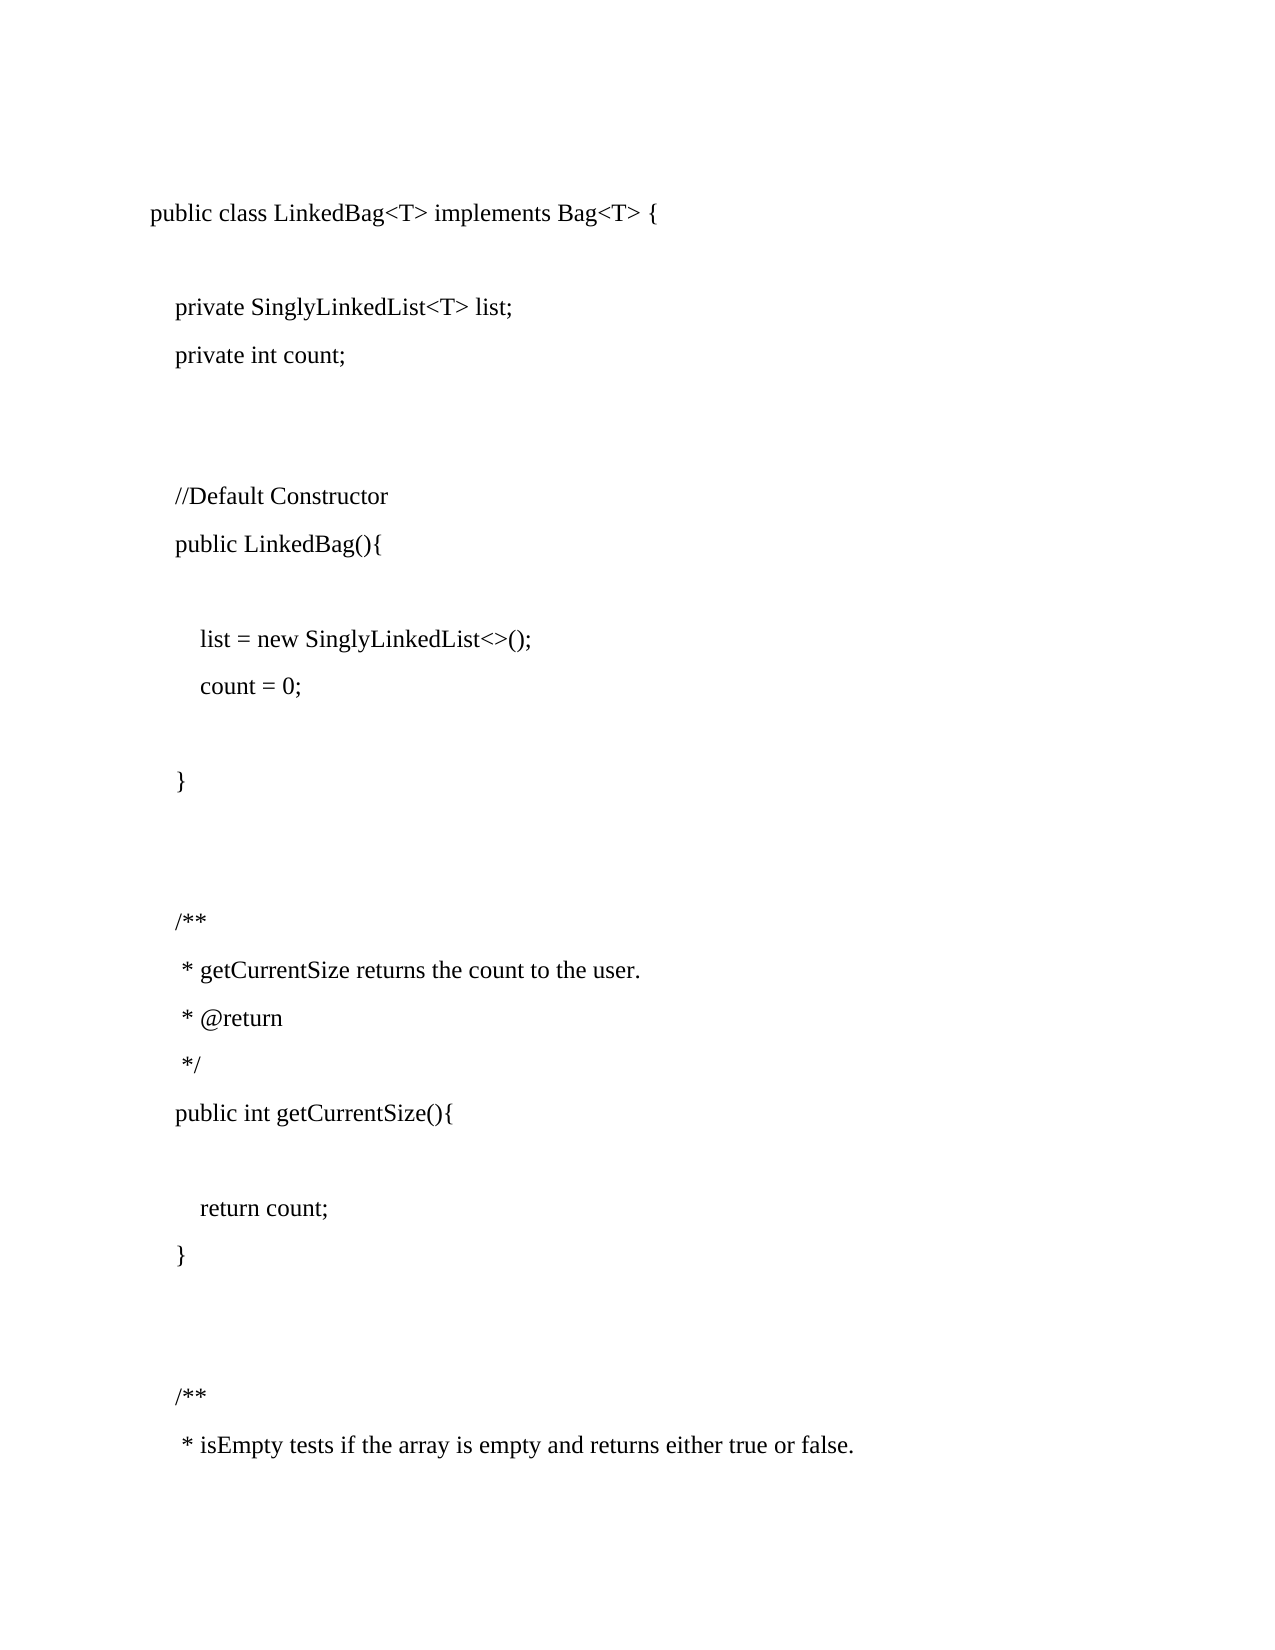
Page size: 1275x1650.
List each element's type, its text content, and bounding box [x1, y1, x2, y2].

text * @return [150, 1003, 1125, 1032]
text private int count; [150, 340, 1125, 369]
text //Default Constructor [150, 481, 1125, 510]
text public int getCurrentSize(){ [150, 1098, 1125, 1127]
text * isEmpty tests if the array is empty and returns either true or false. [150, 1430, 1125, 1458]
text list = new SinglyLinkedList<>(); [150, 624, 1125, 652]
text /** [150, 1382, 1125, 1411]
text public class LinkedBag<T> implements Bag<T> { [150, 198, 1125, 226]
text /** [150, 907, 1125, 936]
text count = 0; [150, 671, 1125, 700]
text return count; [150, 1193, 1125, 1222]
text */ [150, 1051, 1125, 1079]
text * getCurrentSize returns the count to the user. [150, 955, 1125, 984]
text public LinkedBag(){ [150, 529, 1125, 558]
text } [150, 766, 1125, 795]
text private SinglyLinkedList<T> list; [150, 292, 1125, 321]
text } [150, 1241, 1125, 1269]
